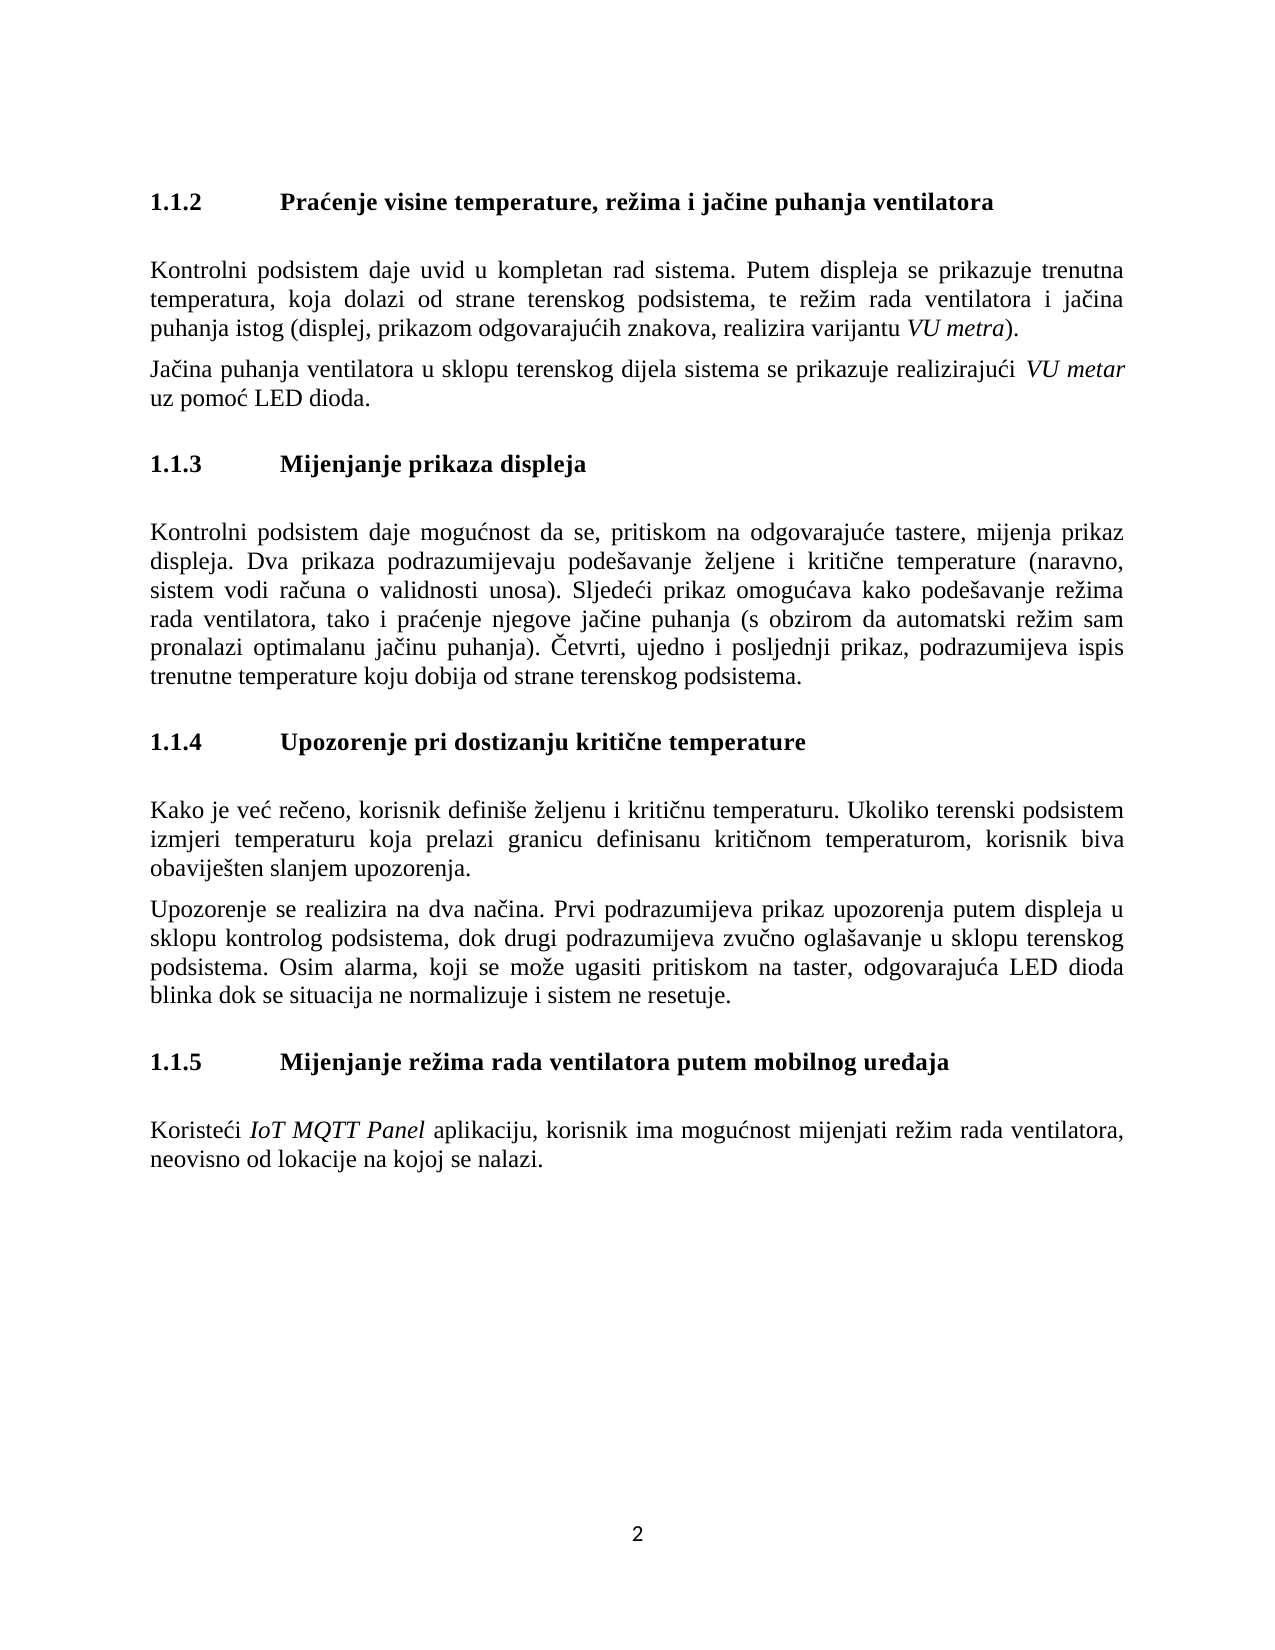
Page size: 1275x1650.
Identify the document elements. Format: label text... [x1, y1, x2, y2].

text Kontrolni podsistem daje mogućnost da se, pritiskom na odgovarajuće tastere, mijenja prikaz displeja. Dva prikaza podrazumijevaju podešavanje željene i kritične temperature (naravno, sistem vodi računa o validnosti unosa). Sljedeći prikaz omogućava kako podešavanje režima rada ventilatora, tako i praćenje njegove jačine puhanja (s obzirom da automatski režim sam pronalazi optimalanu jačinu puhanja). Četvrti, ujedno i posljednji prikaz, podrazumijeva ispis trenutne temperature koju dobija od strane terenskog podsistema. [150, 517, 1125, 690]
text Kontrolni podsistem daje uvid u kompletan rad sistema. Putem displeja se prikazuje trenutna temperatura, koja dolazi od strane terenskog podsistema, te režim rada ventilatora i jačina puhanja istog (displej, prikazom odgovarajućih znakova, realizira varijantu VU metra). [150, 256, 1125, 342]
text Kako je već rečeno, korisnik definiše željenu i kritičnu temperaturu. Ukoliko terenski podsistem izmjeri temperaturu koja prelazi granicu definisanu kritičnom temperaturom, korisnik biva obaviješten slanjem upozorenja. [150, 796, 1125, 882]
list Mijenjanje prikaza displeja [150, 449, 1125, 478]
list Upozorenje pri dostizanju kritične temperature [150, 727, 1125, 756]
text Koristeći IoT MQTT Panel aplikaciju, korisnik ima mogućnost mijenjati režim rada ventilatora, neovisno od lokacije na kojoj se nalazi. [150, 1115, 1125, 1172]
list Mijenjanje režima rada ventilatora putem mobilnog uređaja [150, 1047, 1125, 1076]
text Upozorenje se realizira na dva načina. Prvi podrazumijeva prikaz upozorenja putem displeja u sklopu kontrolog podsistema, dok drugi podrazumijeva zvučno oglašavanje u sklopu terenskog podsistema. Osim alarma, koji se može ugasiti pritiskom na taster, odgovarajuća LED dioda blinka dok se situacija ne normalizuje i sistem ne resetuje. [150, 894, 1125, 1009]
text Jačina puhanja ventilatora u sklopu terenskog dijela sistema se prikazuje realizirajući VU metar uz pomoć LED dioda. [150, 354, 1125, 412]
list Praćenje visine temperature, režima i jačine puhanja ventilatora [150, 187, 1125, 216]
